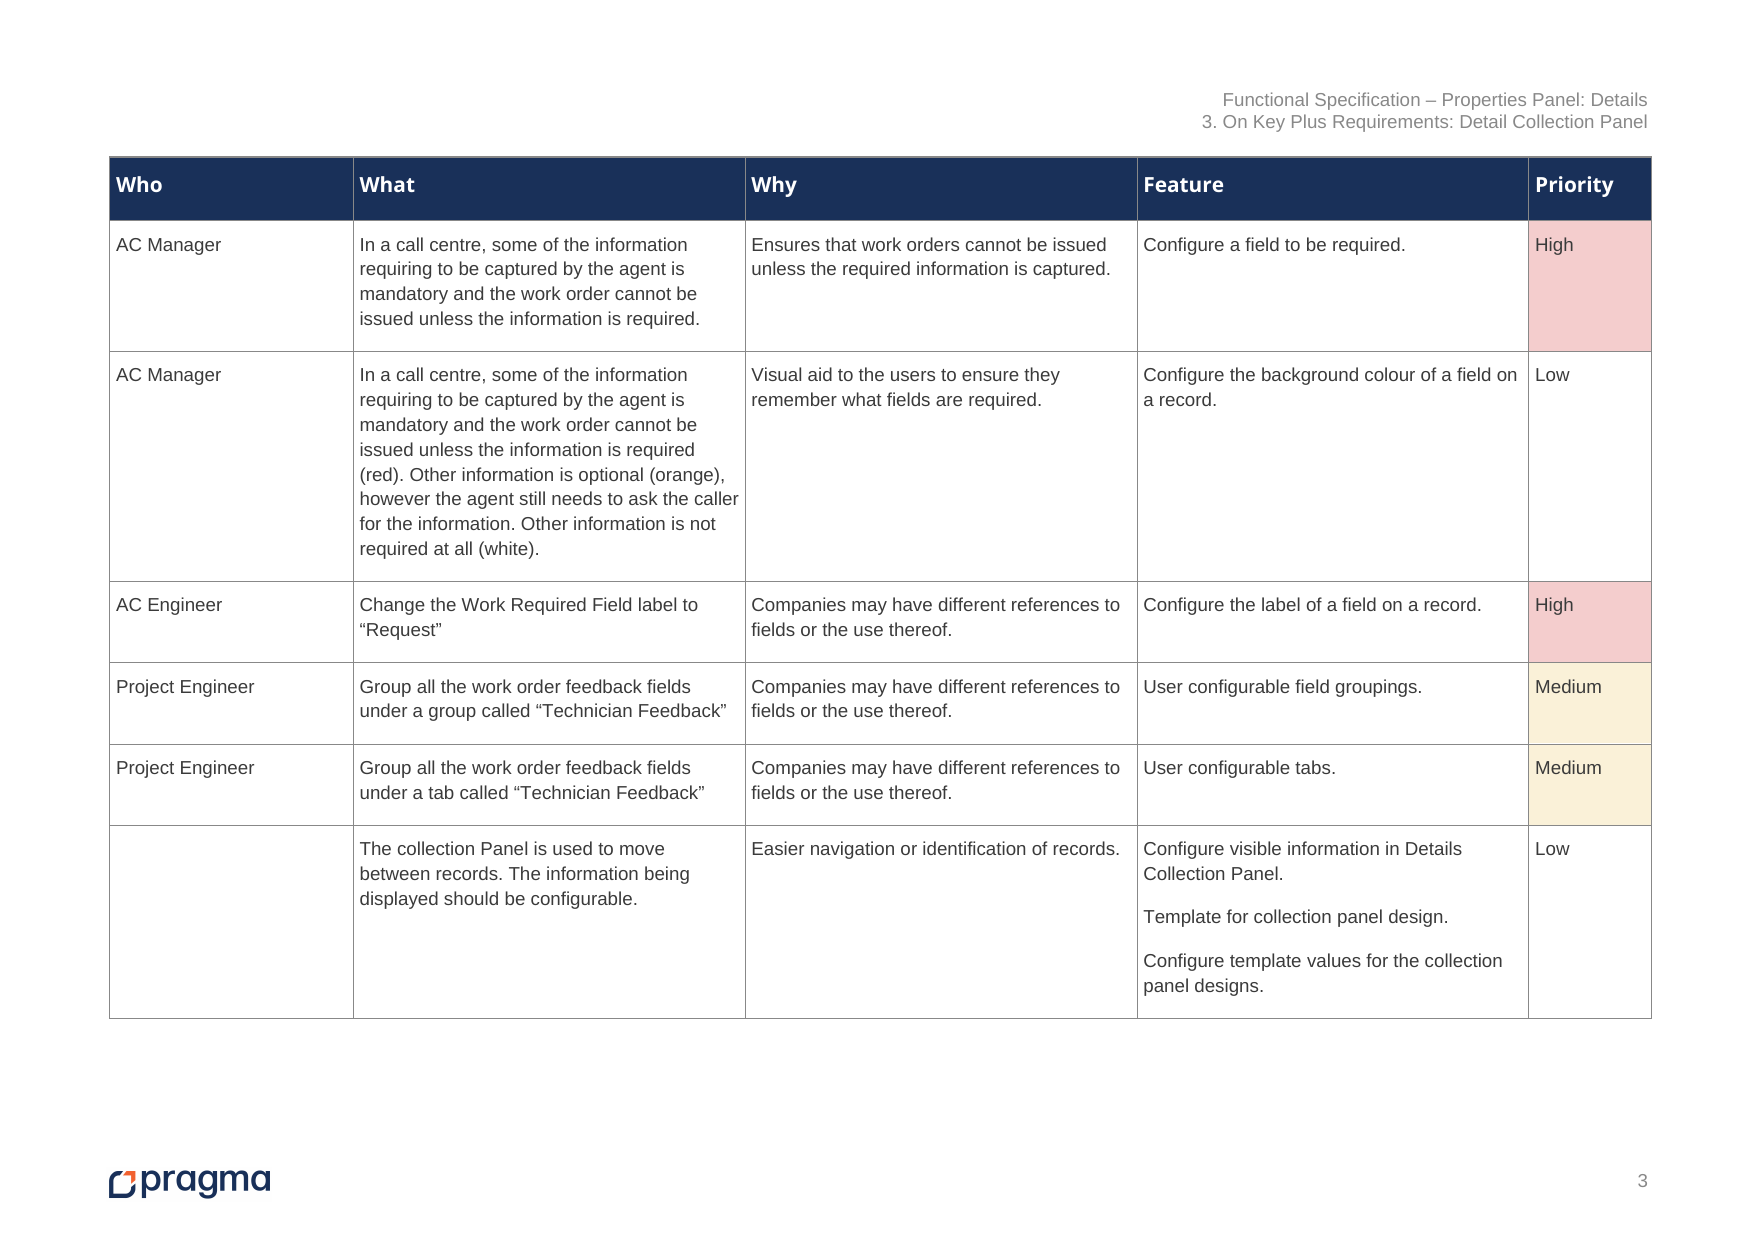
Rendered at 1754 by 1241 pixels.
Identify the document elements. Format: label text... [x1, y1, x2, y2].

table_cell Group all the work order feedback fields under a group called “Technician Feedback” [354, 663, 745, 743]
table_header What [354, 158, 745, 220]
table_cell Low [1529, 826, 1651, 1018]
table_cell AC Manager [110, 221, 353, 351]
table_header Priority [1529, 158, 1651, 220]
table_header Why [746, 158, 1137, 220]
table_cell Visual aid to the users to ensure they remember what fields are required. [746, 352, 1137, 581]
table_cell Ensures that work orders cannot be issued unless the required information is captured. [746, 221, 1137, 351]
table_cell AC Manager [110, 352, 353, 581]
table_cell Configure the label of a field on a record. [1138, 582, 1528, 662]
table_cell Configure the background colour of a field on a record. [1138, 352, 1528, 581]
table_cell Configure a field to be required. [1138, 221, 1528, 351]
table_cell Medium [1529, 663, 1651, 743]
table_cell Low [1529, 352, 1651, 581]
table_cell Medium [1529, 745, 1651, 825]
table_cell User configurable tabs. [1138, 745, 1528, 825]
table_header Who [110, 158, 353, 220]
table_cell Companies may have different references to fields or the use thereof. [746, 745, 1137, 825]
table_cell In a call centre, some of the information requiring to be captured by the agent is mandatory and the work order cannot be issued unless the information is required (red). Other information is optional (orange), however the agent still needs to ask the caller for the information. Other information is not required at all (white). [354, 352, 745, 581]
table_cell High [1529, 221, 1651, 351]
table_cell Group all the work order feedback fields under a tab called “Technician Feedback” [354, 745, 745, 825]
table_cell Change the Work Required Field label to “Request” [354, 582, 745, 662]
table_cell High [1529, 582, 1651, 662]
table_cell Project Engineer [110, 745, 353, 825]
table_cell Companies may have different references to fields or the use thereof. [746, 582, 1137, 662]
table_cell The collection Panel is used to move between records. The information being displayed should be configurable. [354, 826, 745, 1018]
table_cell [110, 826, 353, 1018]
picture [106, 1167, 273, 1202]
table_cell Companies may have different references to fields or the use thereof. [746, 663, 1137, 743]
table_cell In a call centre, some of the information requiring to be captured by the agent is mandatory and the work order cannot be issued unless the information is required. [354, 221, 745, 351]
table_cell User configurable field groupings. [1138, 663, 1528, 743]
table_cell Project Engineer [110, 663, 353, 743]
table_cell Configure visible information in Details Collection Panel. Template for collection panel design. Configure template values for the collection panel designs. [1138, 826, 1528, 1018]
table_header Feature [1138, 158, 1528, 220]
table_cell AC Engineer [110, 582, 353, 662]
table_cell Easier navigation or identification of records. [746, 826, 1137, 1018]
